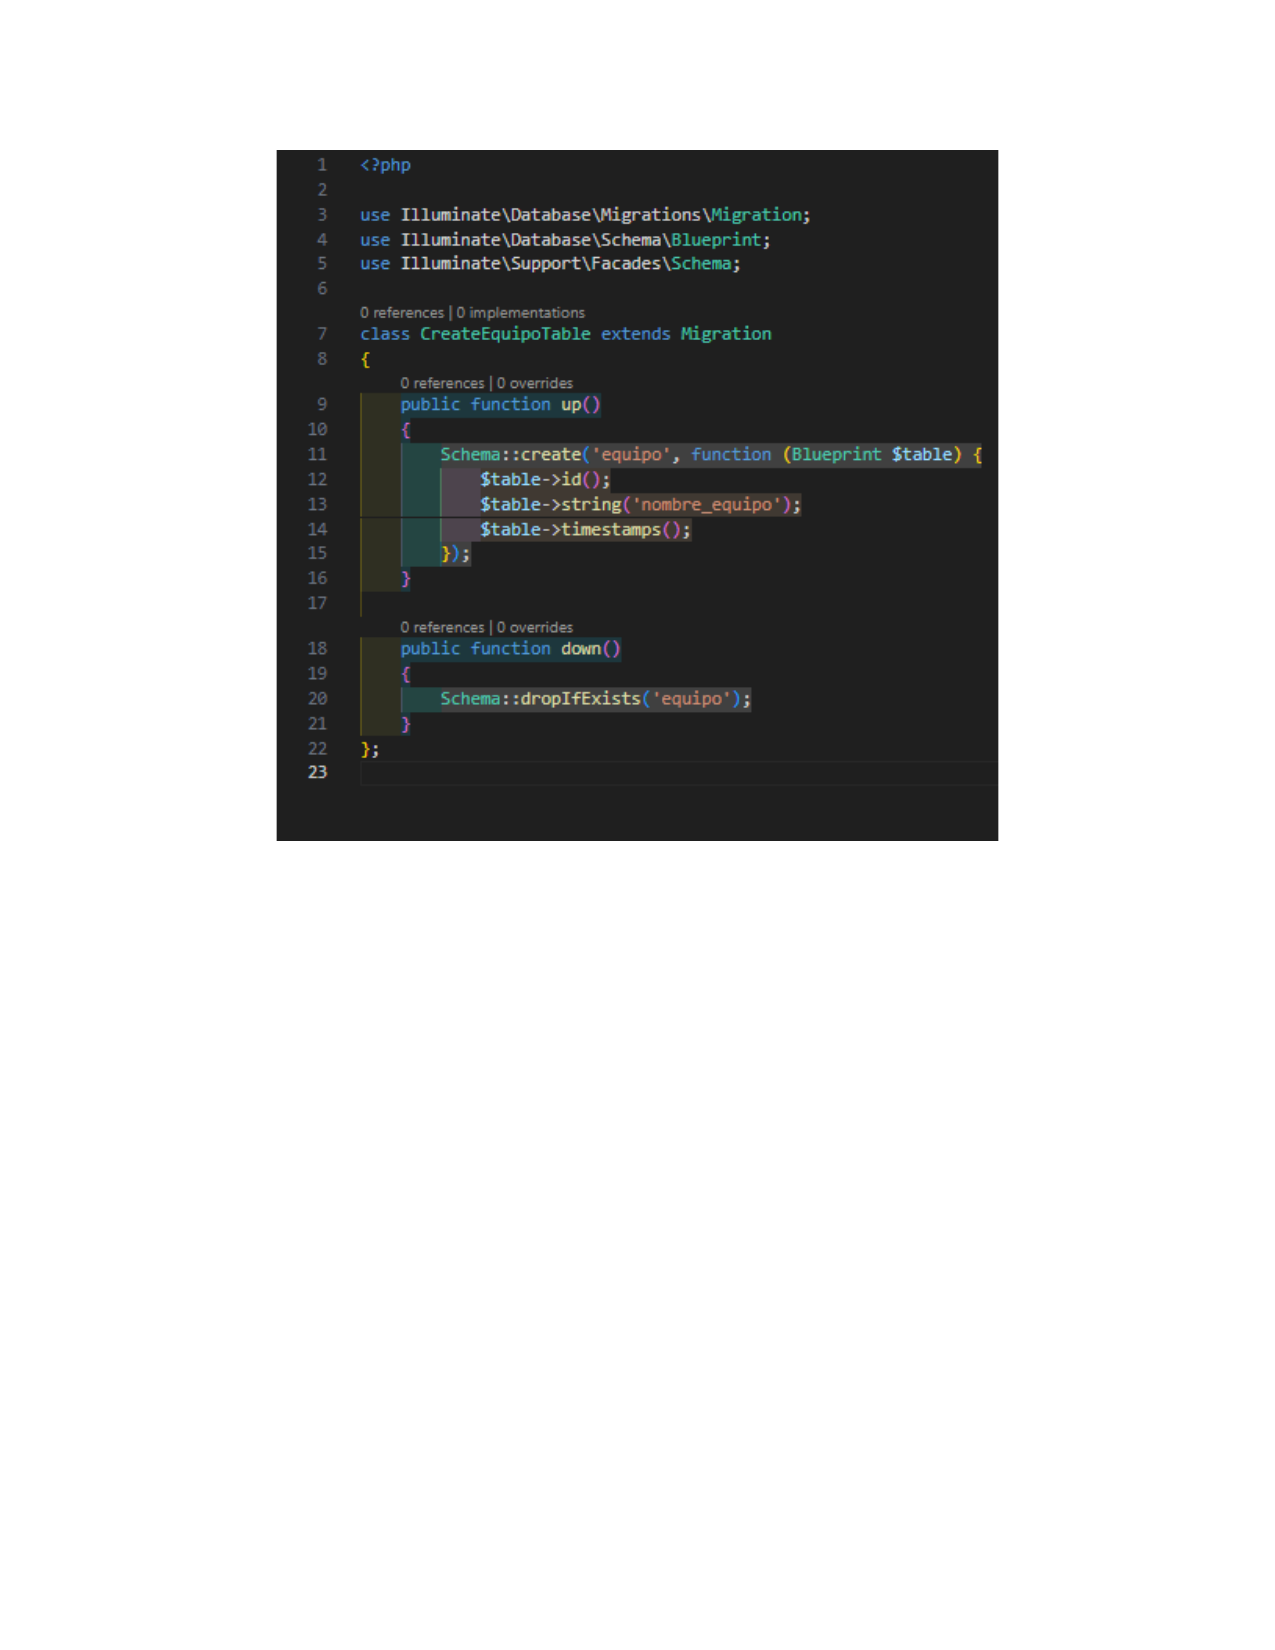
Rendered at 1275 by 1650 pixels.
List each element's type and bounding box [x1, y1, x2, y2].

picture [276, 150, 999, 841]
